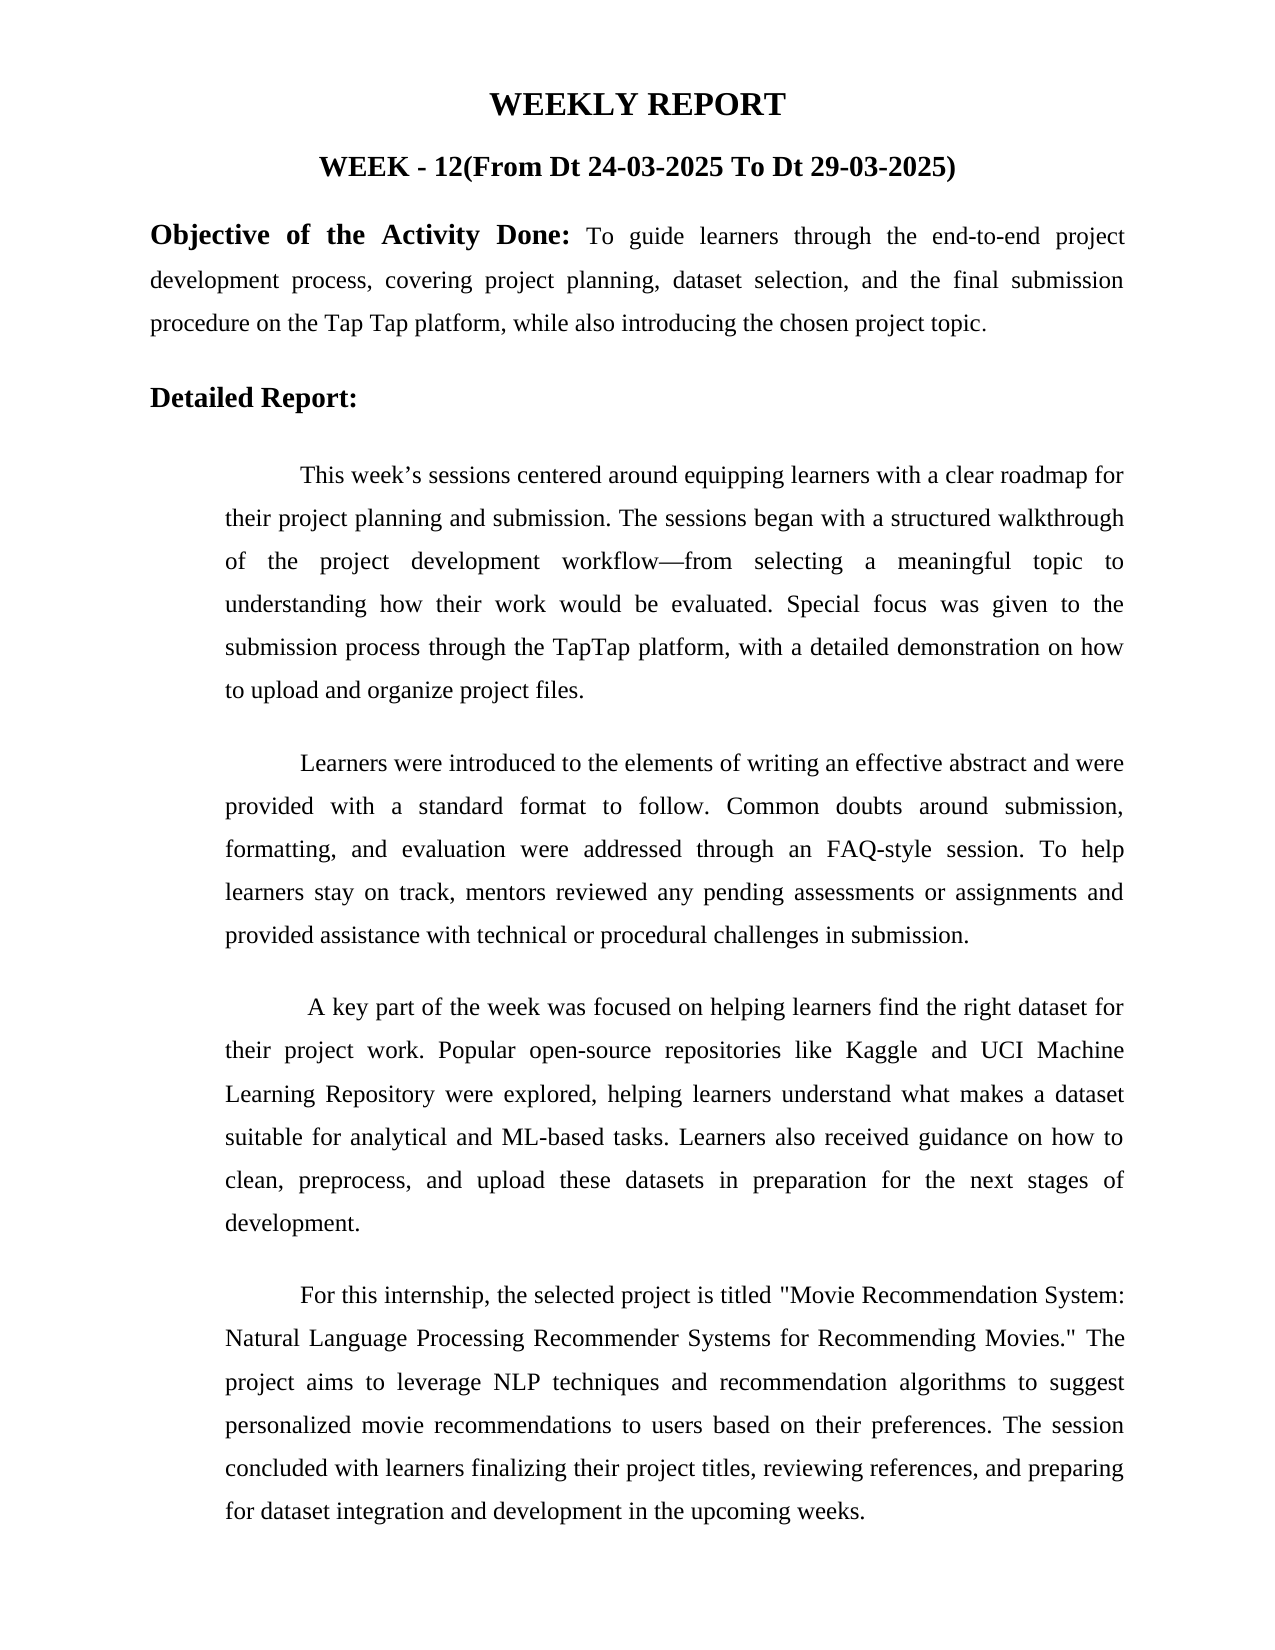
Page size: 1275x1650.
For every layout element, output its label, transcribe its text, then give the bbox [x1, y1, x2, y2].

text For this internship, the selected project is titled "Movie Recommendation System: Natural Language Processing Recommender Systems for Recommending Movies." The project aims to leverage NLP techniques and recommendation algorithms to suggest personalized movie recommendations to users based on their preferences. The session concluded with learners finalizing their project titles, reviewing references, and preparing for dataset integration and development in the upcoming weeks. [225, 1280, 1125, 1525]
text Objective of the Activity Done: To guide learners through the end-to-end project development process, covering project planning, dataset selection, and the final submission procedure on the Tap Tap platform, while also introducing the chosen project topic. [150, 217, 1125, 337]
text WEEKLY REPORT [150, 84, 1125, 123]
text Learners were introduced to the elements of writing an effective abstract and were provided with a standard format to follow. Common doubts around submission, formatting, and evaluation were addressed through an FAQ-style session. To help learners stay on track, mentors reviewed any pending assessments or assignments and provided assistance with technical or procedural challenges in submission. [225, 748, 1125, 949]
text A key part of the week was focused on helping learners find the right dataset for their project work. Popular open-source repositories like Kaggle and UCI Machine Learning Repository were explored, helping learners understand what makes a dataset suitable for analytical and ML-based tasks. Learners also received guidance on how to clean, preprocess, and upload these datasets in preparation for the next stages of development. [225, 992, 1125, 1237]
text This week’s sessions centered around equipping learners with a clear roadmap for their project planning and submission. The sessions began with a structured walkthrough of the project development workflow—from selecting a meaningful topic to understanding how their work would be evaluated. Special focus was given to the submission process through the TapTap platform, with a detailed demonstration on how to upload and organize project files. [225, 460, 1125, 704]
text WEEK - 12(From Dt 24-03-2025 To Dt 29-03-2025) [150, 149, 1125, 183]
text Detailed Report: [150, 380, 1125, 414]
